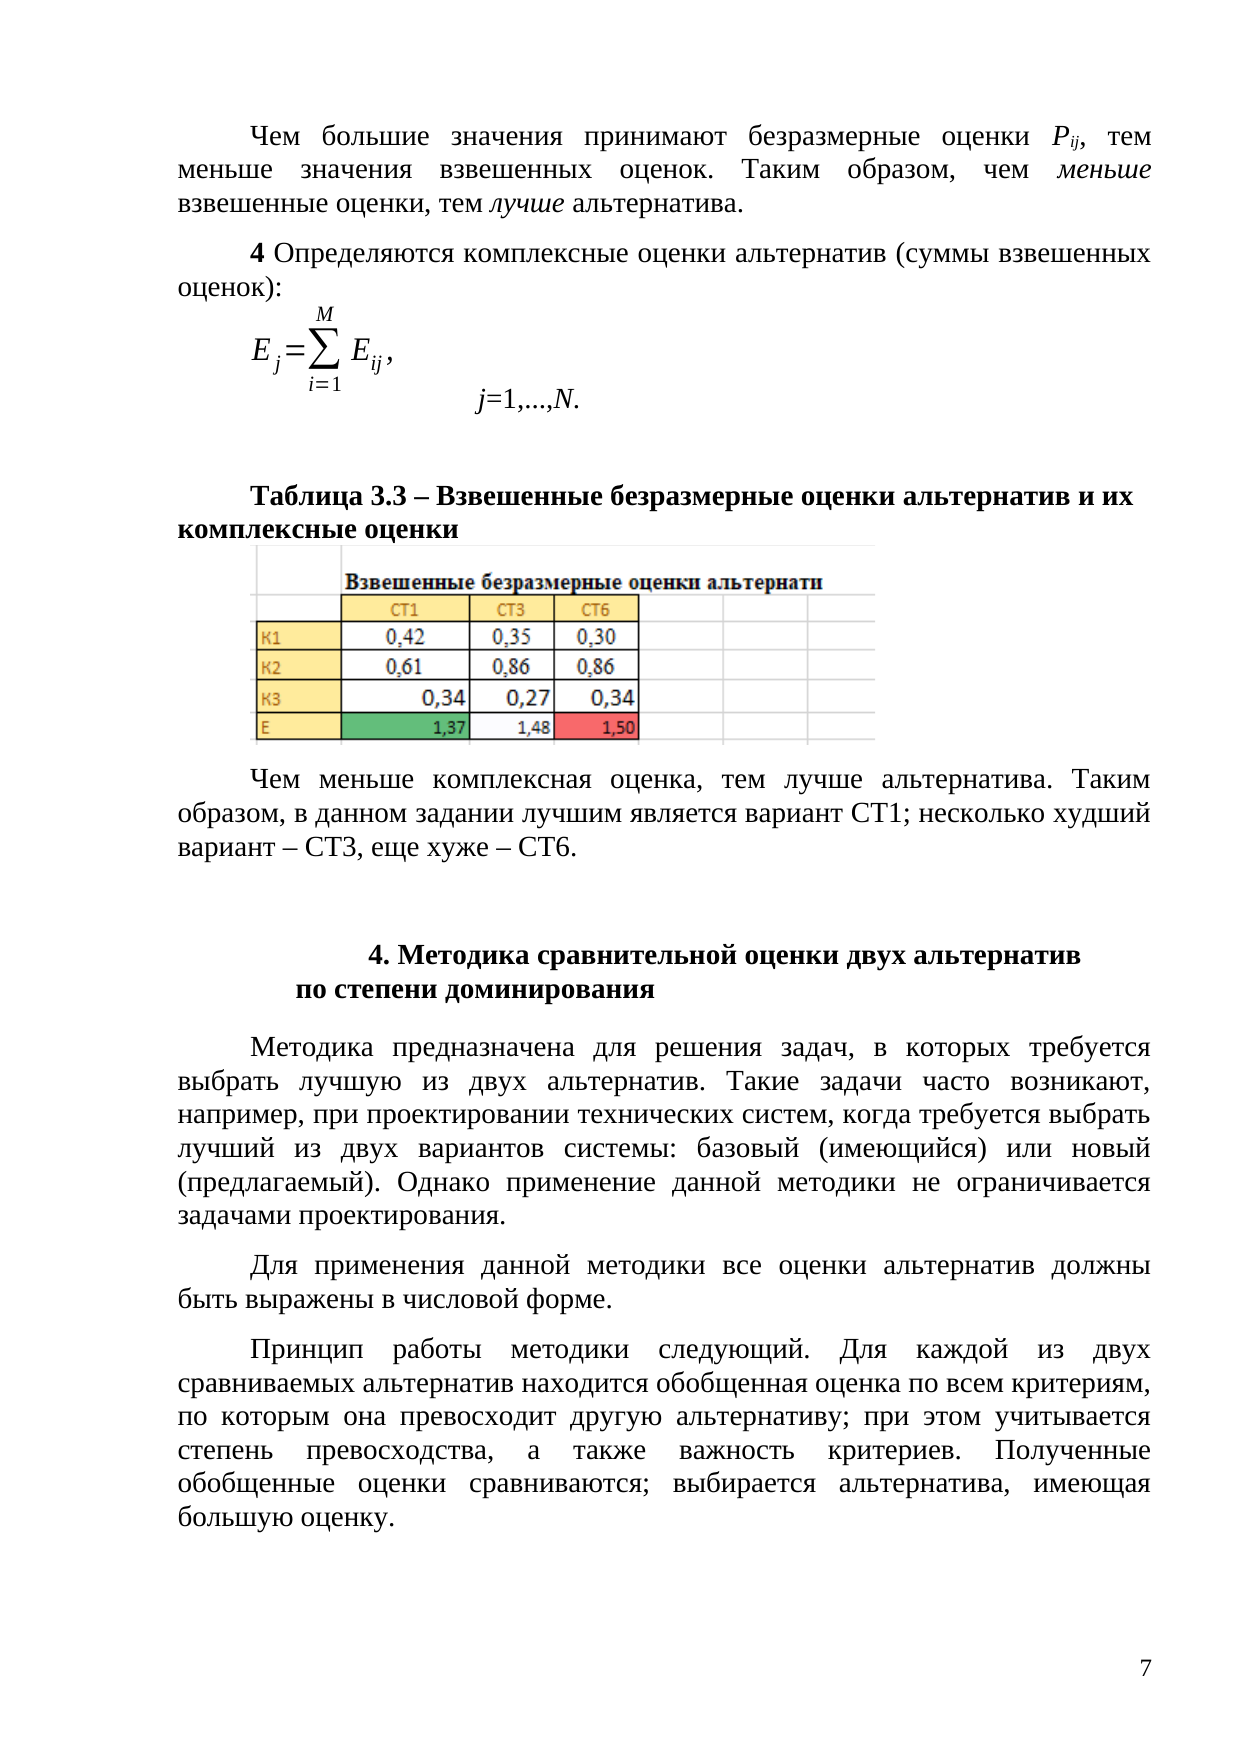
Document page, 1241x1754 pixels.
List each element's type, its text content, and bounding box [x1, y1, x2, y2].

text 4. Методика сравнительной оценки двух альтернатив по степени доминирования [295, 937, 1152, 1004]
text Для применения данной методики все оценки альтернатив должны быть выражены в числовой форме. [177, 1247, 1152, 1314]
text Чем большие значения принимают безразмерные оценки Pij, тем меньше значения взвешенных оценок. Таким образом, чем меньше взвешенные оценки, тем лучше альтернатива. [177, 118, 1152, 219]
picture [250, 545, 876, 745]
text Методика предназначена для решения задач, в которых требуется выбрать лучшую из двух альтернатив. Такие задачи часто возникают, например, при проектировании технических систем, когда требуется выбрать лучший из двух вариантов системы: базовый (имеющийся) или новый (предлагаемый). Однако применение данной методики не ограничивается задачами проектирования. [177, 1029, 1152, 1231]
text Таблица 3.3 – Взвешенные безразмерные оценки альтернатив и их комплексные оценки [177, 478, 1152, 545]
text Принцип работы методики следующий. Для каждой из двух сравниваемых альтернатив находится обобщенная оценка по всем критериям, по которым она превосходит другую альтернативу; при этом учитывается степень превосходства, а также важность критериев. Полученные обобщенные оценки сравниваются; выбирается альтернатива, имеющая большую оценку. [177, 1331, 1152, 1532]
text 4 Определяются комплексные оценки альтернатив (суммы взвешенных оценок): [177, 235, 1152, 302]
text j=1,...,N. [177, 302, 1152, 415]
text Чем меньше комплексная оценка, тем лучше альтернатива. Таким образом, в данном задании лучшим является вариант СТ1; несколько худший вариант – СТ3, еще хуже – СТ6. [177, 762, 1152, 862]
